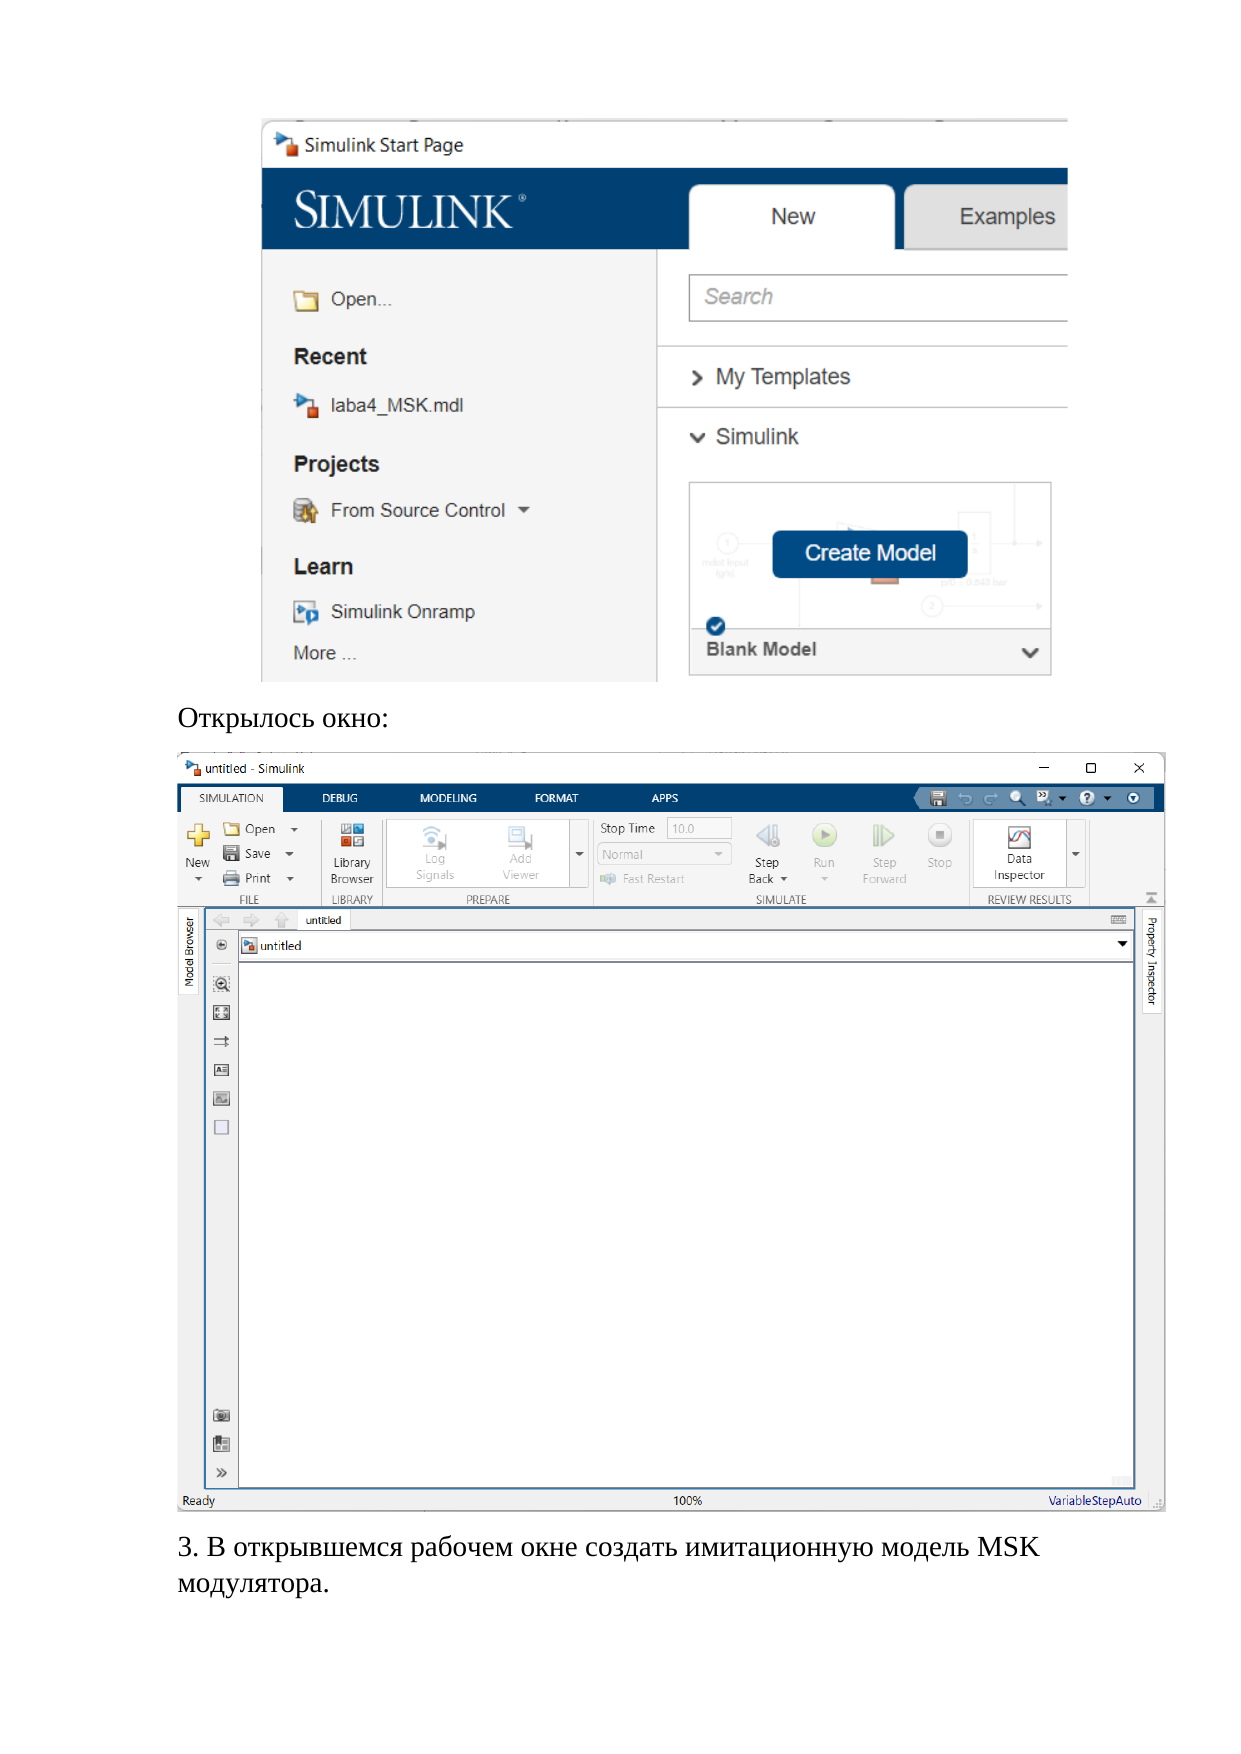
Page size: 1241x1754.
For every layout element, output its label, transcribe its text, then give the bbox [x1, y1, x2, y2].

picture [261, 118, 1068, 682]
picture [177, 752, 1166, 1512]
text 3. В открывшемся рабочем окне создать имитационную модель MSK модулятора. [177, 1529, 1152, 1598]
text Открылось окно: [177, 700, 1152, 734]
